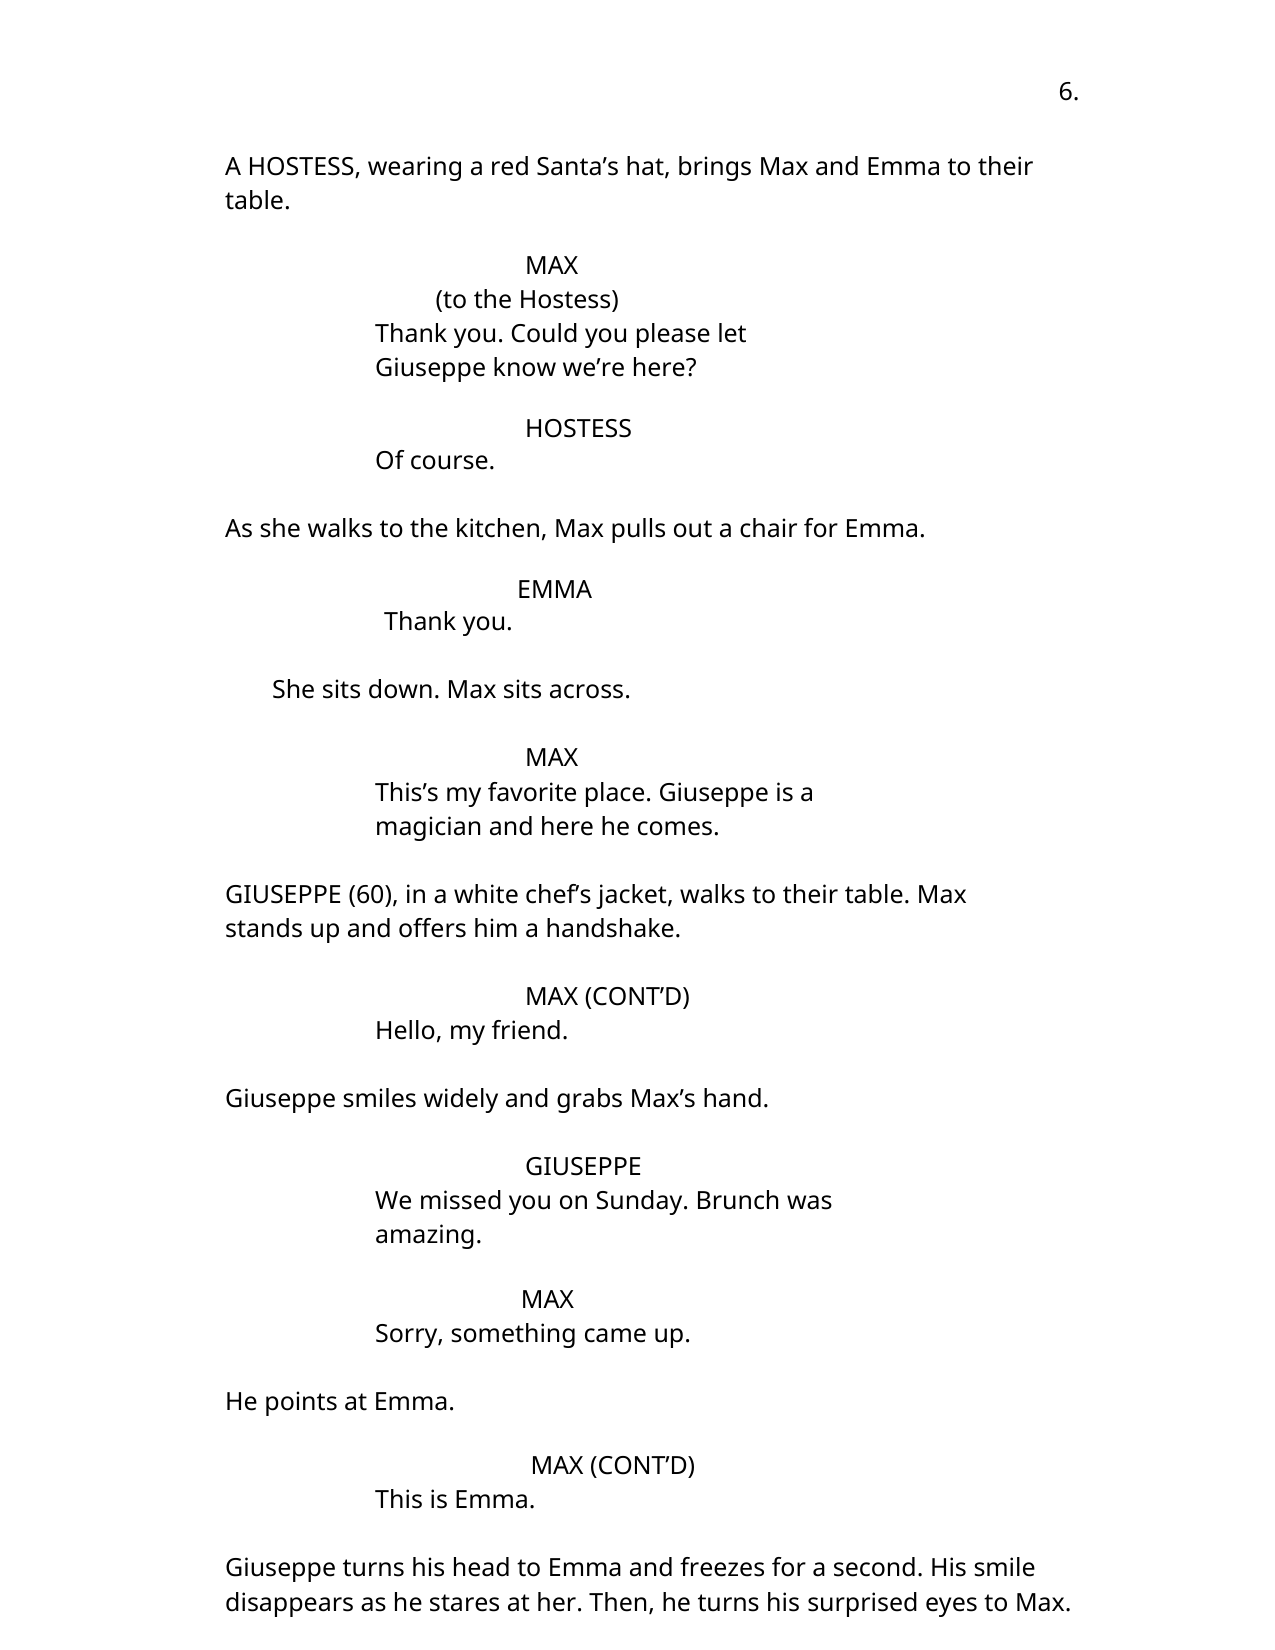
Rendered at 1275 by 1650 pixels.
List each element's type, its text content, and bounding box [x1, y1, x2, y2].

text Of course. [375, 443, 1127, 477]
text EMMA [223, 579, 886, 604]
text Hello, my friend. [375, 1013, 1127, 1047]
text MAX [223, 1281, 872, 1315]
text HOSTESS [525, 418, 1127, 443]
text A HOSTESS, wearing a red Santa’s hat, brings Max and Emma to their table. [225, 149, 1102, 217]
text She sits down. Max sits across. [223, 672, 680, 706]
text MAX (CONT’D) [525, 978, 1127, 1013]
text Sorry, something came up. [375, 1315, 1127, 1349]
text MAX [525, 740, 1127, 774]
text As she walks to the kitchen, Max pulls out a chair for Emma. [225, 511, 1127, 545]
text Giuseppe smiles widely and grabs Max’s hand. [225, 1081, 1127, 1115]
text MAX (CONT’D) [337, 1448, 888, 1482]
text Thank you. [216, 604, 680, 638]
text We missed you on Sunday. Brunch was amazing. [375, 1183, 886, 1251]
text (to the Hostess) [435, 281, 1127, 316]
text Thank you. Could you please let Giuseppe know we’re here? [375, 316, 828, 384]
text MAX [525, 247, 1127, 281]
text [225, 1550, 1116, 1618]
text GIUSEPPE [525, 1149, 1127, 1183]
text GIUSEPPE (60), in a white chef’s jacket, walks to their table. Max stands up and offers him a handshake. [225, 876, 1029, 944]
text This is Emma. [375, 1482, 1127, 1516]
text He points at Emma. [225, 1383, 1127, 1418]
text This’s my favorite place. Giuseppe is a magician and here he comes. [375, 774, 872, 842]
